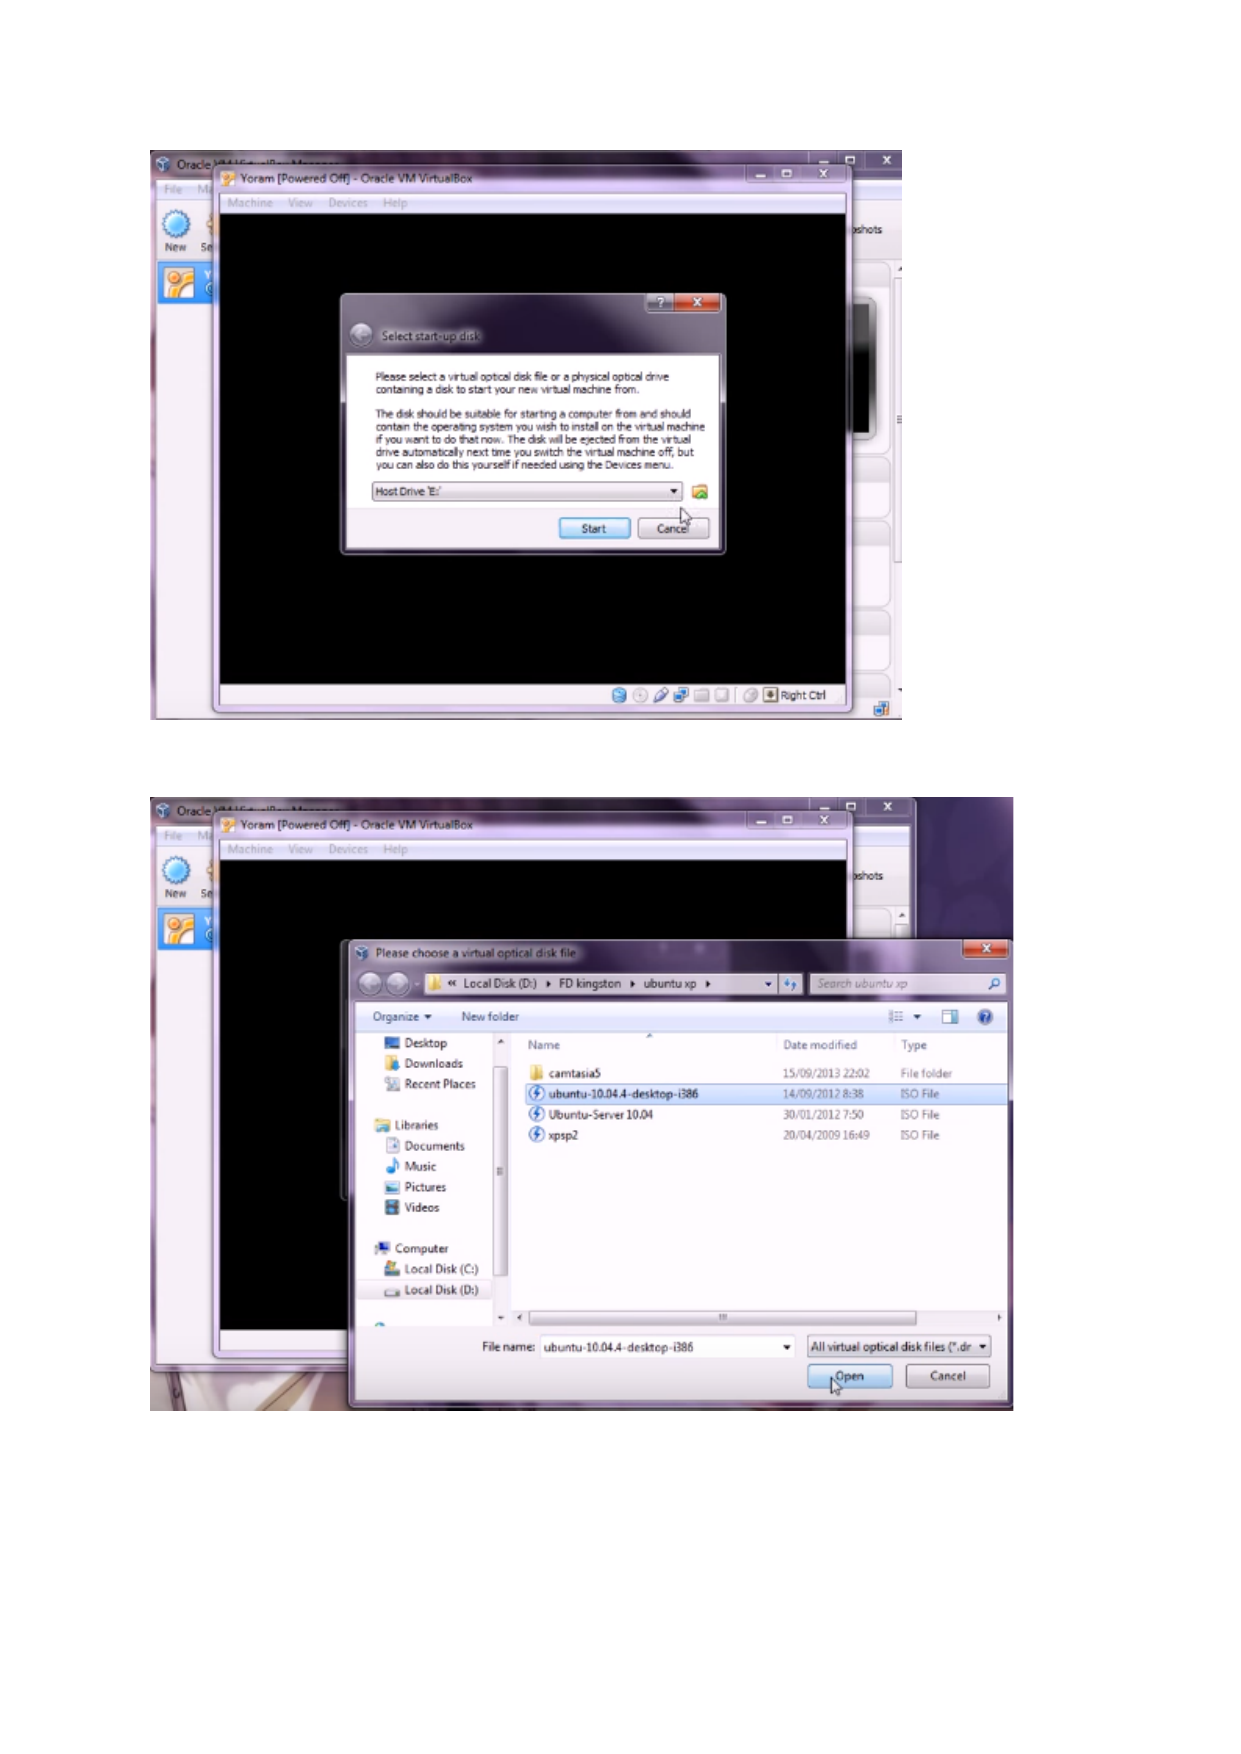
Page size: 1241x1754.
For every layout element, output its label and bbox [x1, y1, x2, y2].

picture [150, 150, 902, 720]
picture [150, 797, 1014, 1411]
